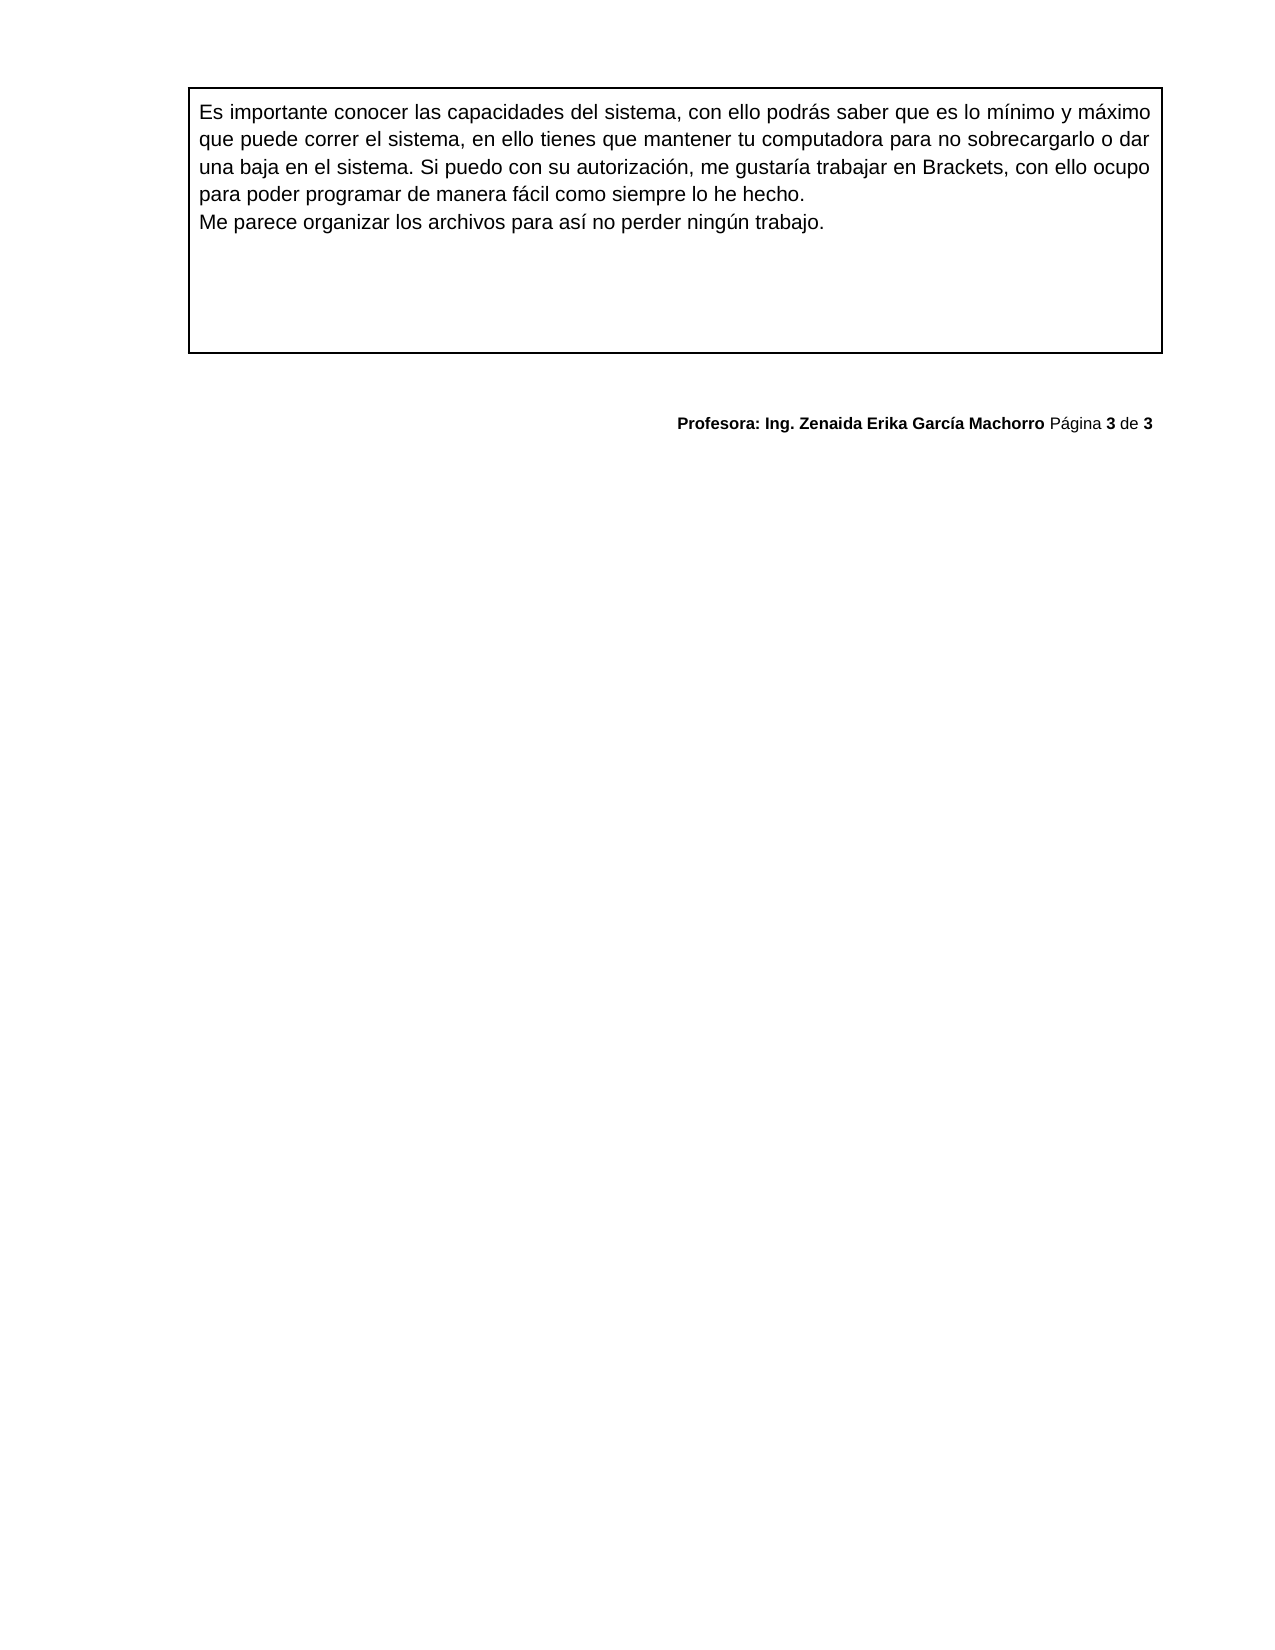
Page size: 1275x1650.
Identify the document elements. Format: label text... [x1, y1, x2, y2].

text Profesora: Ing. Zenaida Erika García Machorro Página 3 de 3 [132, 414, 1152, 433]
table_header Es importante conocer las capacidades del sistema, con ello podrás saber que es lo mínimo y máximo que puede correr el sistema, en ello tienes que mantener tu computadora para no sobrecargarlo o dar una baja en el sistema. Si puedo con su autorización, me gustaría trabajar en Brackets, con ello ocupo para poder programar de manera fácil como siempre lo he hecho. Me parece organizar los archivos para así no perder ningún trabajo. [190, 89, 1161, 352]
